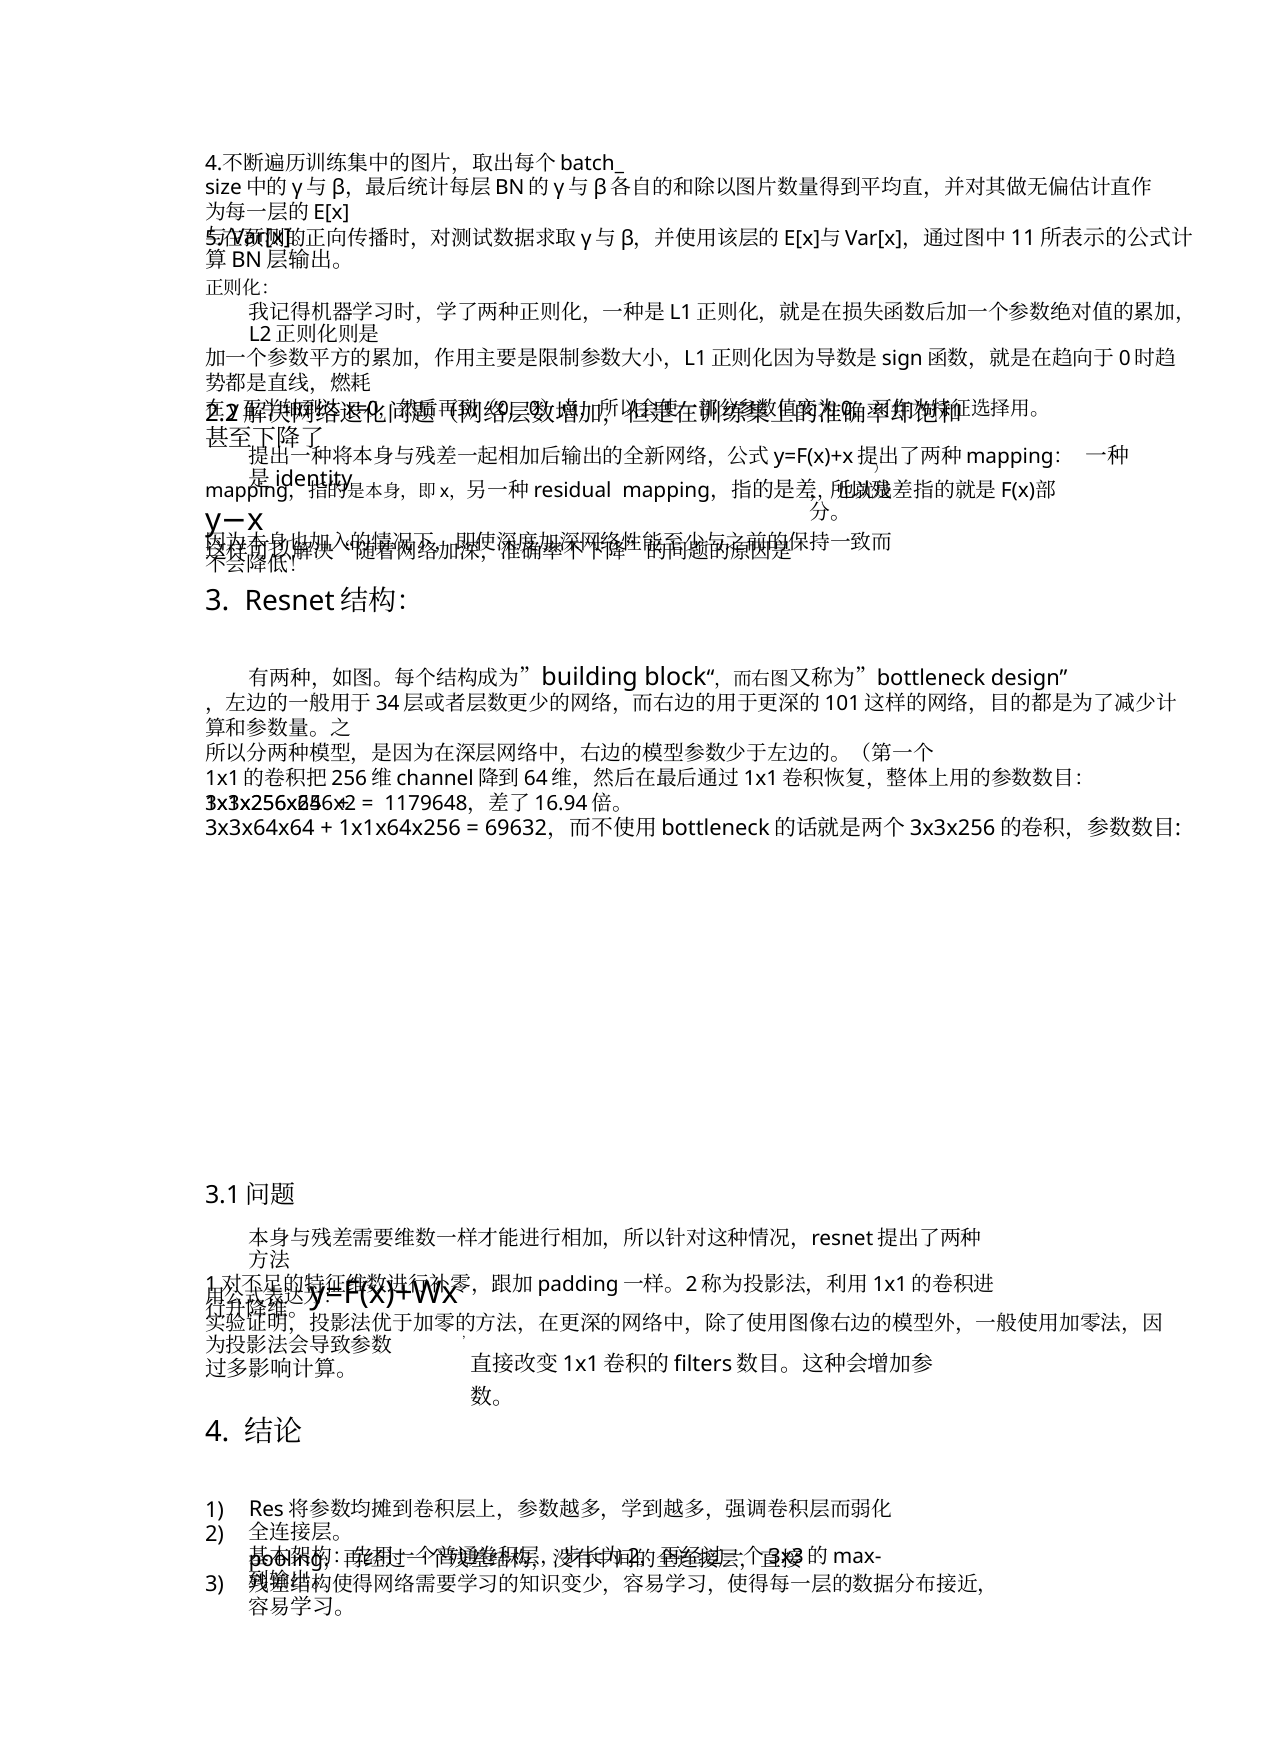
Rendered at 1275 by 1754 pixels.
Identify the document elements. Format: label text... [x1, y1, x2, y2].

text 1对不足的特征维数进行补零，跟加padding一样。2称为投影法，利用1x1的卷积进行升降维。 [205, 1272, 999, 1313]
text pooling，再经过一个残差结构，没有中间的全连接层，直接到输出。 [248, 1549, 803, 1573]
text 5.在预测的正向传播时，对测试数据求取γ与β，并使用该层的E[x]与Var[x]，通过图中11所表示的公式计算BN层输出。 [205, 227, 1199, 272]
text 在y正半轴到达x=0，然后再到（0，0）点，所以会使一部分参数值变为0，可作为特征选择用。 [205, 395, 1189, 420]
text 所以分两种模型，是因为在深层网络中，右边的模型参数少于左边的。（第一个 [205, 741, 1182, 766]
text ，所以残差指的就是F(x)部分。 [809, 480, 1068, 524]
text 3.1问题 [205, 1183, 314, 1209]
text 提出一种将本身与残差一起相加后输出的全新网络，公式y=F(x)+x提出了两种mapping： 一种是identity [248, 446, 1142, 491]
text 本身与残差需要维数一样才能进行相加，所以针对这种情况，resnet提出了两种方法 [248, 1228, 999, 1272]
text 用公式表达为： [205, 1287, 309, 1308]
text 残差结构使得网络需要学习的知识变少，容易学习，使得每一层的数据分布接近，容易学习。 [248, 1573, 986, 1619]
text 3x3x256x256x2 = 1179648，差了16.94倍。 [205, 792, 652, 814]
text 2.2解决网络退化问题（网络层数增加，但是在训练集上的准确率却饱和甚至下降了 [205, 402, 983, 451]
text 直接改变1x1卷积的filters数目。这种会增加参数。 [471, 1381, 935, 1411]
text Res将参数均摊到卷积层上，参数越多，学到越多，强调卷积层而弱化全连接层。 [248, 1499, 899, 1544]
text 3. Resnet结构： [205, 586, 442, 616]
text 3x3x64x64 + 1x1x64x256 = 69632，而不使用bottleneck的话就是两个3x3x256的卷积，参数数目: [205, 815, 1182, 840]
text 正则化： [205, 279, 288, 298]
text 因为本身也加入的情况下，即使深度加深网络性能至少与之前的保持一致而不会降低！ [205, 532, 898, 576]
text 1) [205, 1499, 248, 1522]
text mapping，指的是本身，即x，另一种residual mapping，指的是差，也就是y−x [205, 471, 899, 537]
text 2) [205, 1522, 248, 1546]
text 加一个参数平方的累加，作用主要是限制参数大小，L1正则化因为导数是sign函数，就是在趋向于0时趋势都是直线，燃耗 [205, 346, 1189, 395]
text size中的γ与β，最后统计每层BN的γ与β各自的和除以图片数量得到平均直，并对其做无偏估计直作为每一层的E[x] [205, 175, 1169, 224]
text 有两种，如图。每个结构成为”building block“，而右图又称为”bottleneck design” [248, 665, 1182, 691]
text y=F(x)+Wx [309, 1278, 935, 1310]
text 过多影响计算。 [205, 1356, 1183, 1381]
text 1x1的卷积把256维channel降到64维，然后在最后通过1x1卷积恢复，整体上用的参数数目：1x1x256x64 + [205, 766, 1182, 815]
text 4. 结论 [205, 1417, 336, 1447]
text 实验证明，投影法优于加零的方法，在更深的网络中，除了使用图像右边的模型外，一般使用加零法，因为投影法会导致参数 [205, 1313, 1183, 1356]
text 基本架构：先用一个普通卷积层，步长为2，再经过一个3x3的max- [248, 1544, 899, 1569]
text ，左边的一般用于34层或者层数更少的网络，而右边的用于更深的101这样的网络，目的都是为了减少计算和参数量。之 [205, 691, 1182, 741]
text 3) [205, 1573, 248, 1596]
text 4.不断遍历训练集中的图片，取出每个batch_ [205, 153, 1169, 175]
text 我记得机器学习时，学了两种正则化，一种是L1正则化，就是在损失函数后加一个参数绝对值的累加，L2正则化则是 [248, 302, 1189, 346]
